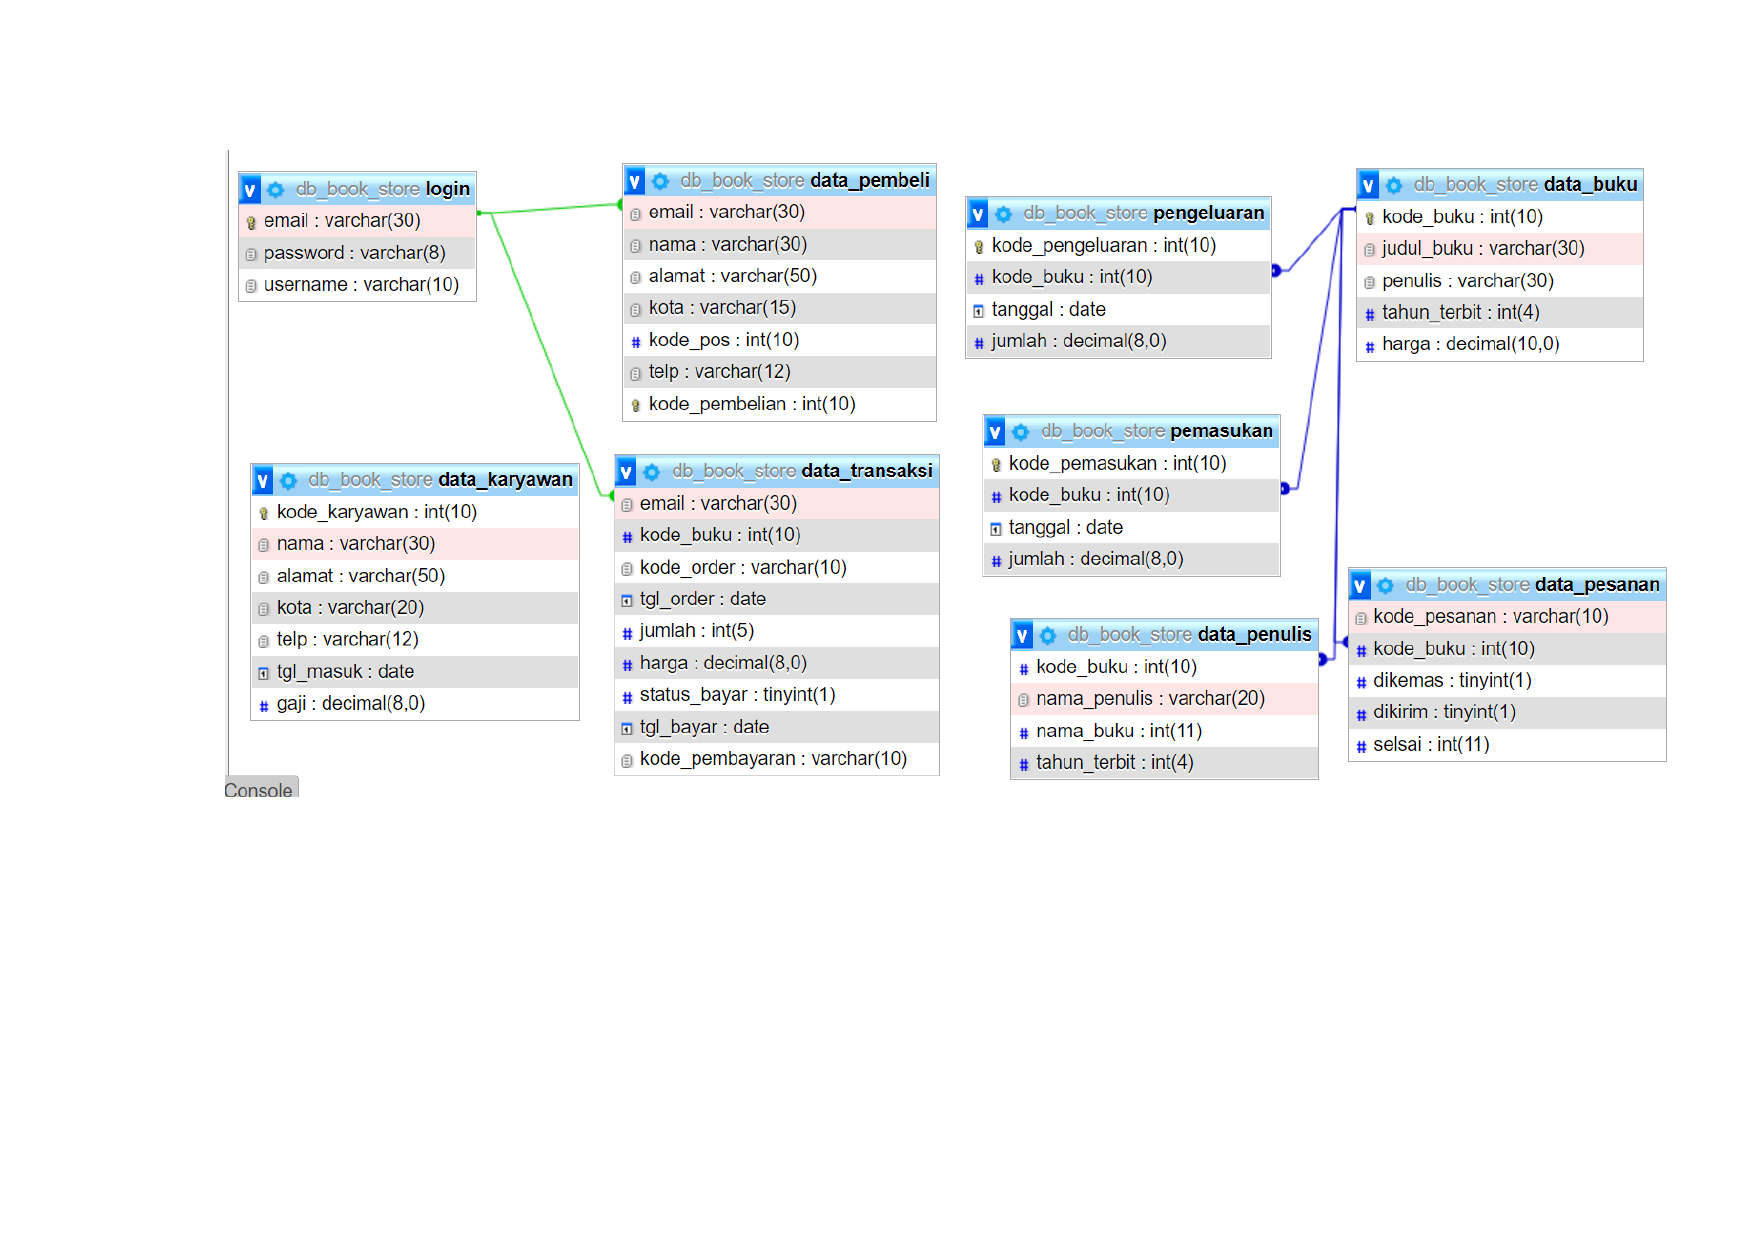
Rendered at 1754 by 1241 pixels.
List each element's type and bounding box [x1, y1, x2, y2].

picture [225, 150, 1679, 797]
